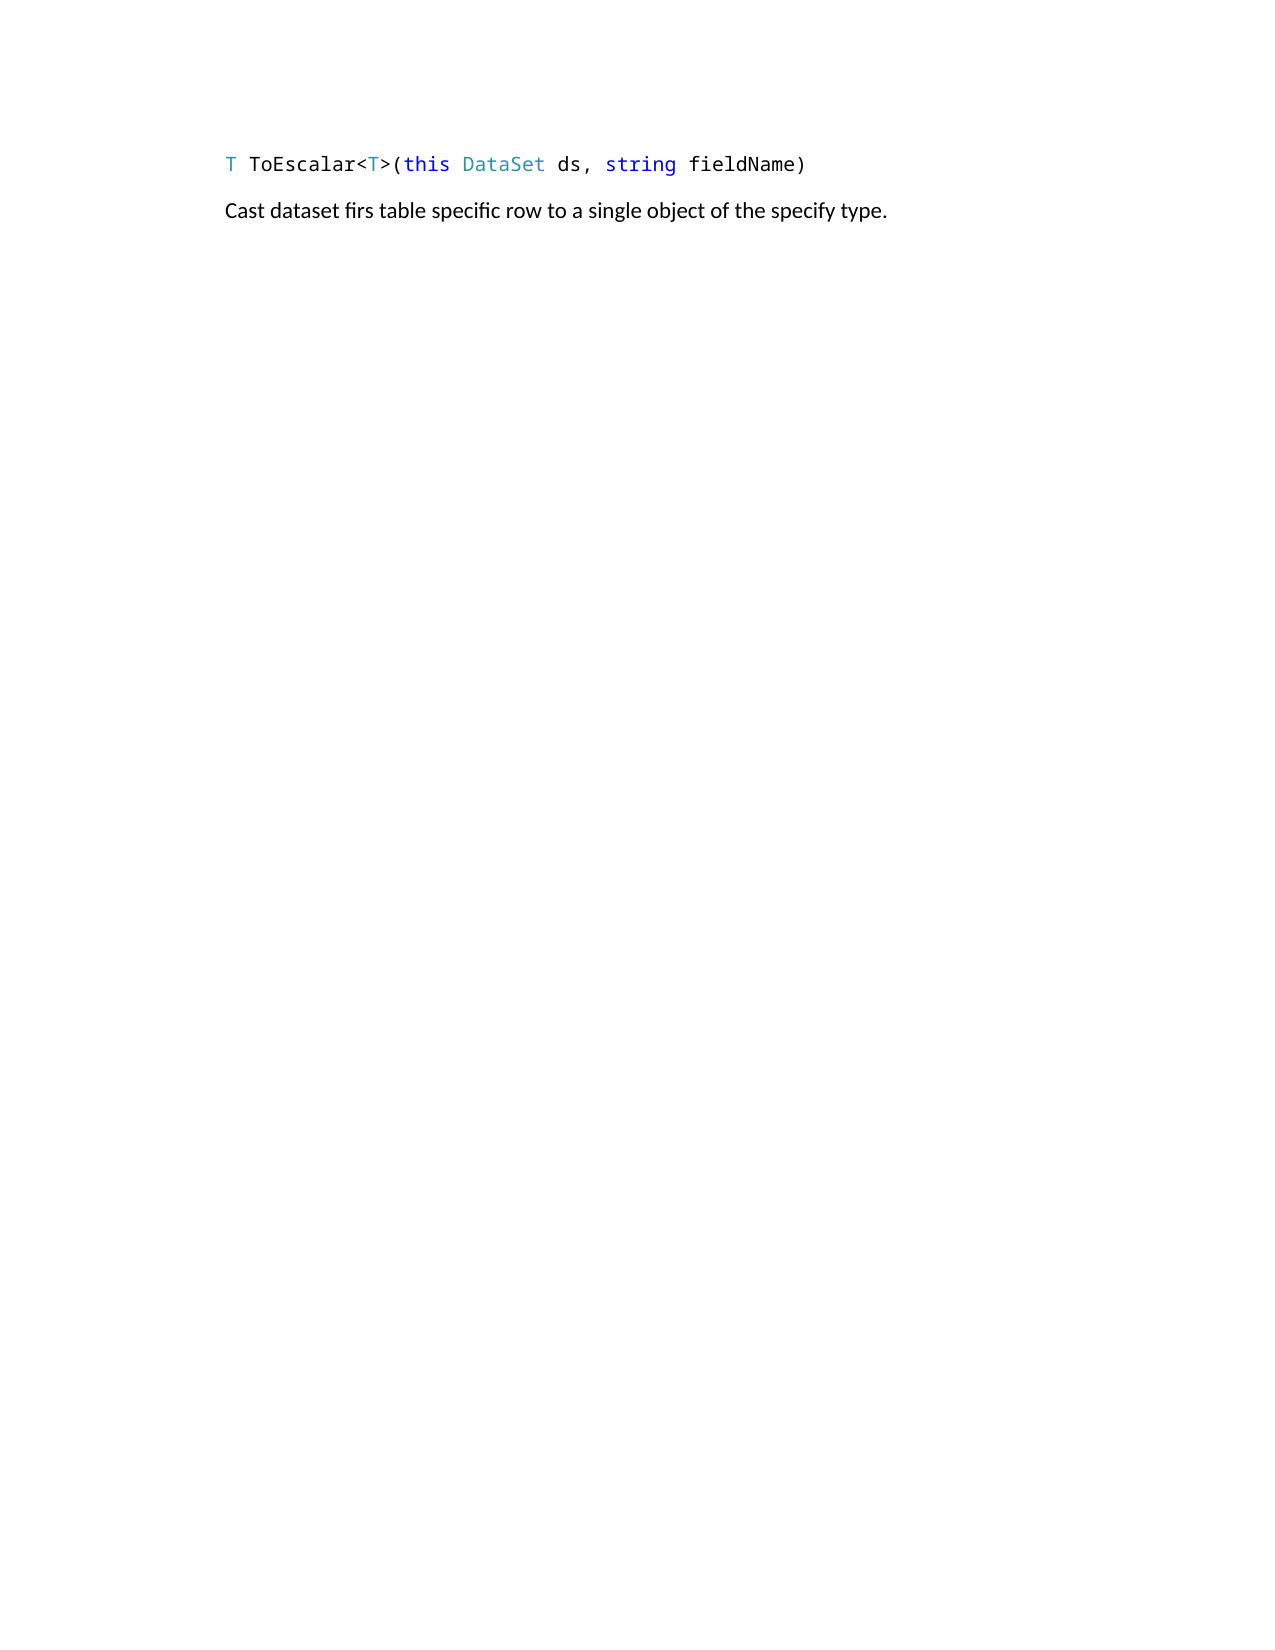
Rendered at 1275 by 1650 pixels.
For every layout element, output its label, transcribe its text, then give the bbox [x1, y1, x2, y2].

text T ToEscalar<T>(this DataSet ds, string fieldName) [150, 150, 1125, 177]
text Cast dataset firs table specific row to a single object of the specify type. [150, 196, 1125, 224]
